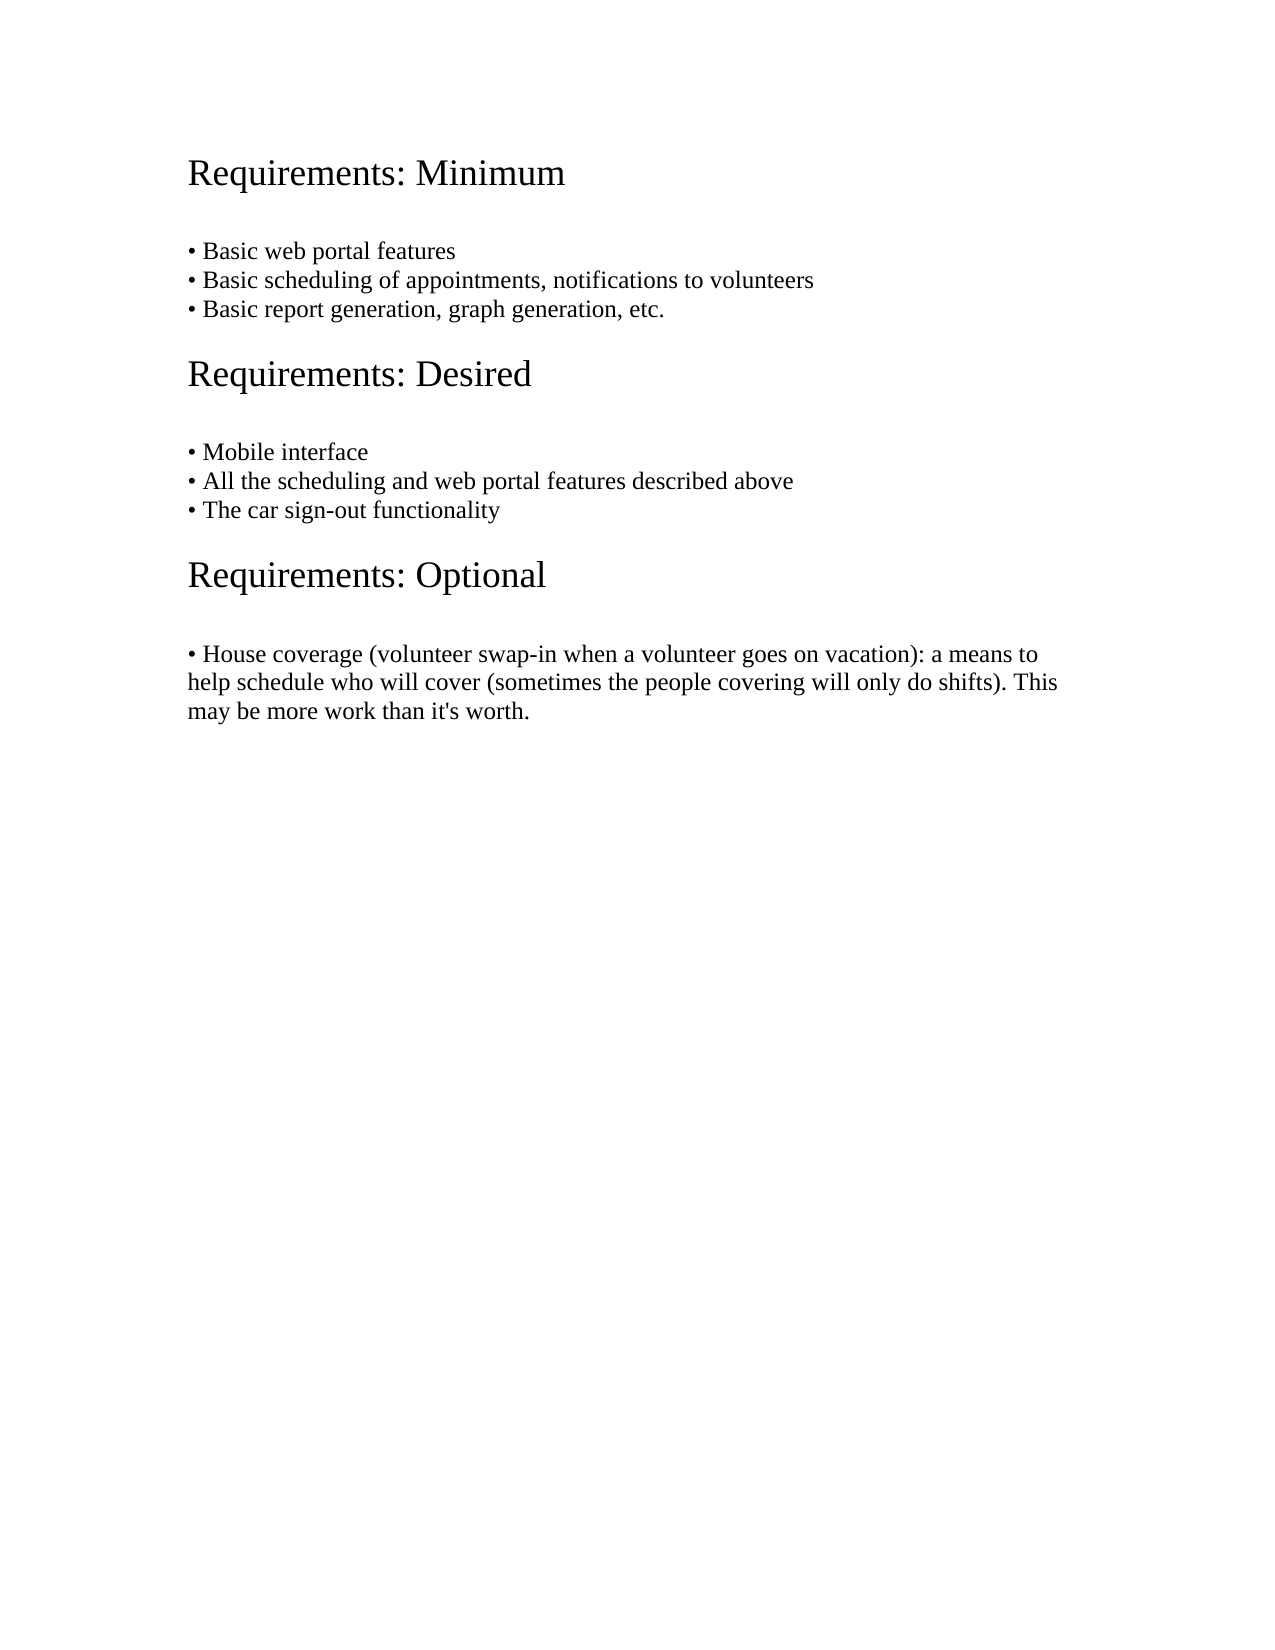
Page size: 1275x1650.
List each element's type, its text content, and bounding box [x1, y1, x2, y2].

text Requirements: Optional [187, 552, 1087, 596]
text • Basic web portal features [187, 236, 1087, 265]
text Requirements: Desired [187, 351, 1087, 394]
text • Mobile interface [187, 437, 1087, 466]
text • Basic scheduling of appointments, notifications to volunteers [187, 265, 1087, 294]
text • The car sign-out functionality [187, 495, 1087, 524]
text • House coverage (volunteer swap-in when a volunteer goes on vacation): a means to help schedule who will cover (sometimes the people covering will only do shifts). This may be more work than it's worth. [187, 639, 1087, 725]
text Requirements: Minimum [187, 150, 1087, 193]
text • Basic report generation, graph generation, etc. [187, 294, 1087, 322]
text • All the scheduling and web portal features described above [187, 466, 1087, 495]
